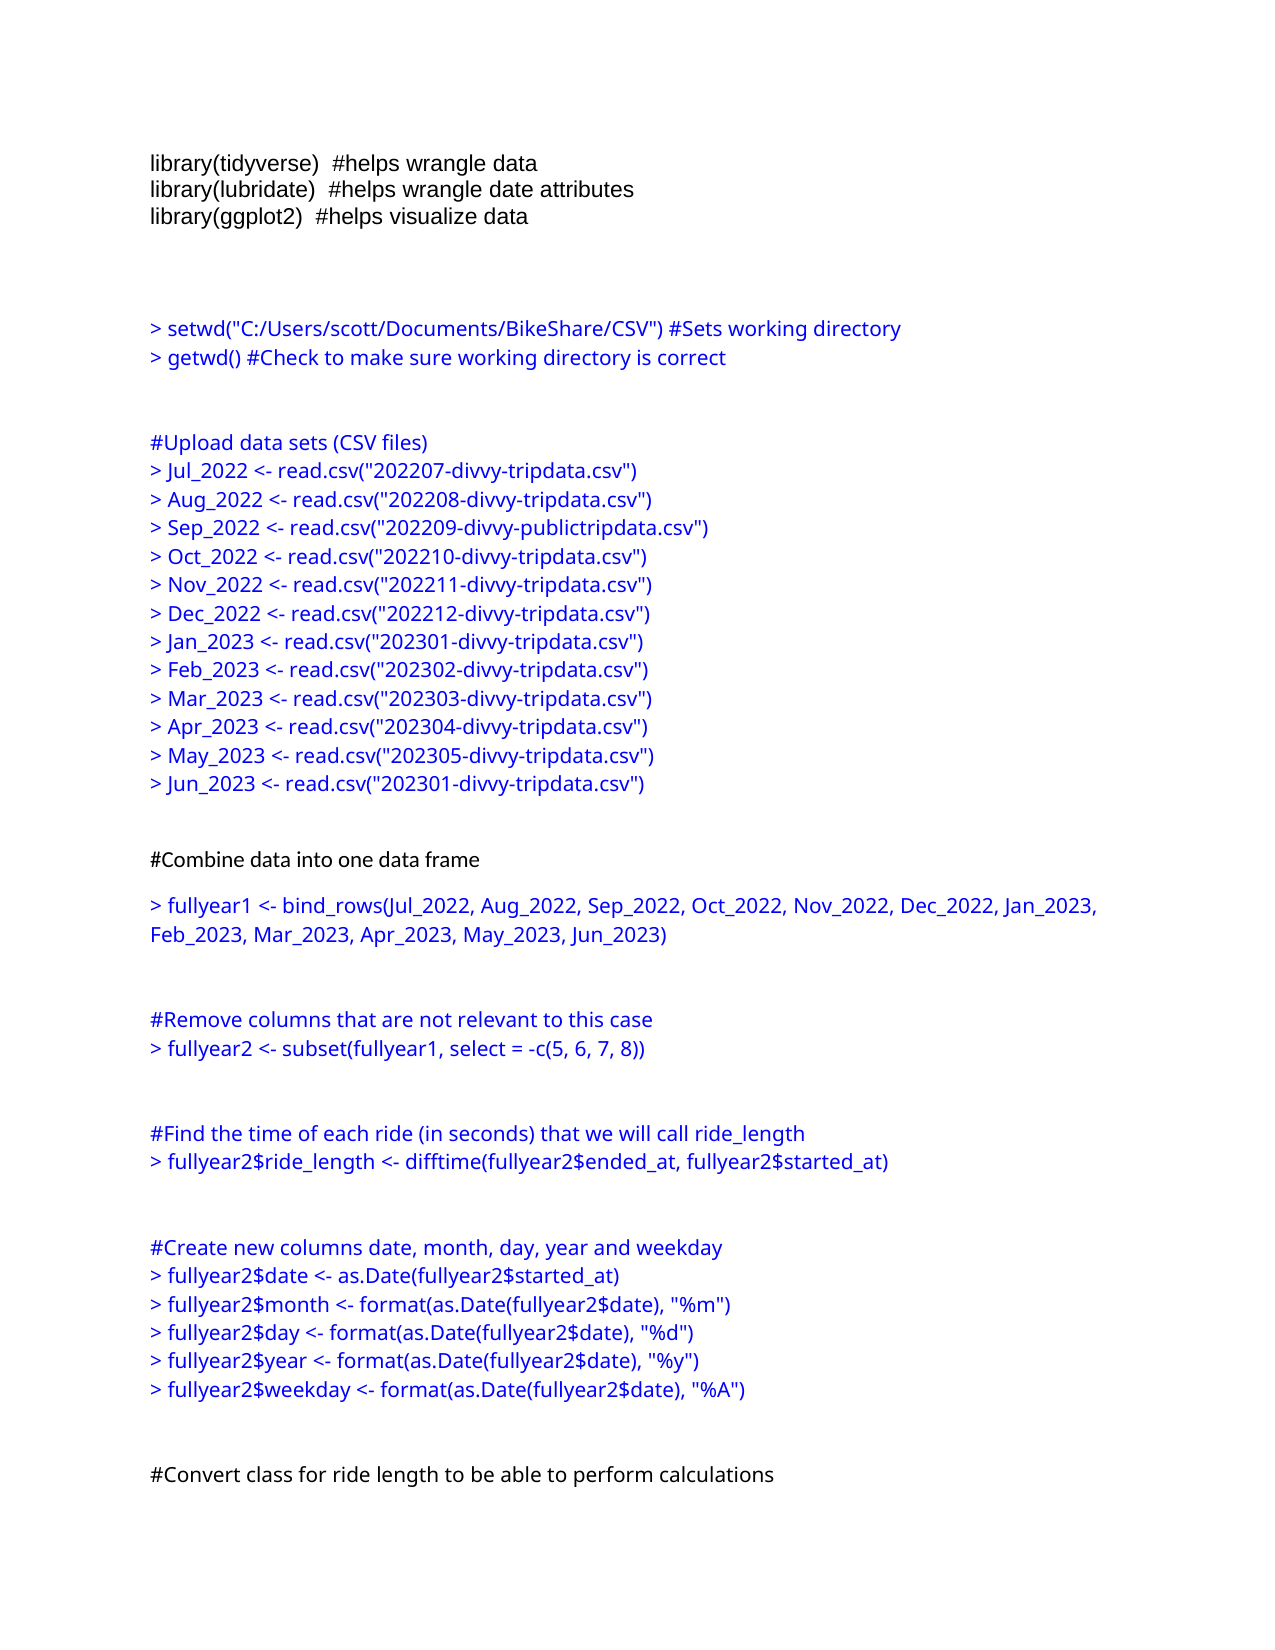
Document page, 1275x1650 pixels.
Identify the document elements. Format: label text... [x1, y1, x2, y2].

text > Apr_2023 <- read.csv("202304-divvy-tripdata.csv") [150, 712, 1125, 741]
text library(lubridate) #helps wrangle date attributes [150, 176, 1125, 203]
text > setwd("C:/Users/scott/Documents/BikeShare/CSV") #Sets working directory [150, 314, 1125, 343]
text > Jul_2022 <- read.csv("202207-divvy-tripdata.csv") [150, 457, 1125, 485]
text > getwd() #Check to make sure working directory is correct [150, 343, 1125, 371]
text > fullyear2$day <- format(as.Date(fullyear2$date), "%d") [150, 1318, 1125, 1347]
text > Feb_2023 <- read.csv("202302-divvy-tripdata.csv") [150, 656, 1125, 684]
text #Convert class for ride length to be able to perform calculations [150, 1460, 1125, 1489]
text > Mar_2023 <- read.csv("202303-divvy-tripdata.csv") [150, 684, 1125, 712]
text > Jun_2023 <- read.csv("202301-divvy-tripdata.csv") [150, 769, 1125, 798]
text > fullyear2$date <- as.Date(fullyear2$started_at) [150, 1261, 1125, 1290]
text > Dec_2022 <- read.csv("202212-divvy-tripdata.csv") [150, 599, 1125, 627]
text #Upload data sets (CSV files) [150, 428, 1125, 457]
text library(tidyverse) #helps wrangle data [150, 150, 1125, 176]
text > fullyear2$ride_length <- difftime(fullyear2$ended_at, fullyear2$started_at) [150, 1147, 1125, 1176]
text > Sep_2022 <- read.csv("202209-divvy-publictripdata.csv") [150, 513, 1125, 542]
text > Nov_2022 <- read.csv("202211-divvy-tripdata.csv") [150, 570, 1125, 599]
text > Aug_2022 <- read.csv("202208-divvy-tripdata.csv") [150, 485, 1125, 513]
text > May_2023 <- read.csv("202305-divvy-tripdata.csv") [150, 741, 1125, 769]
text library(ggplot2) #helps visualize data [150, 203, 1125, 229]
text #Create new columns date, month, day, year and weekday [150, 1233, 1125, 1261]
text > fullyear2 <- subset(fullyear1, select = -c(5, 6, 7, 8)) [150, 1034, 1125, 1062]
text #Remove columns that are not relevant to this case [150, 1005, 1125, 1034]
text > fullyear2$month <- format(as.Date(fullyear2$date), "%m") [150, 1290, 1125, 1318]
text #Combine data into one data frame [150, 845, 1125, 873]
text #Find the time of each ride (in seconds) that we will call ride_length [150, 1119, 1125, 1147]
text > Oct_2022 <- read.csv("202210-divvy-tripdata.csv") [150, 542, 1125, 570]
text > fullyear2$weekday <- format(as.Date(fullyear2$date), "%A") [150, 1375, 1125, 1403]
text > Jan_2023 <- read.csv("202301-divvy-tripdata.csv") [150, 627, 1125, 656]
text > fullyear1 <- bind_rows(Jul_2022, Aug_2022, Sep_2022, Oct_2022, Nov_2022, Dec_2022, Jan_2023, Feb_2023, Mar_2023, Apr_2023, May_2023, Jun_2023) [150, 892, 1125, 948]
text > fullyear2$year <- format(as.Date(fullyear2$date), "%y") [150, 1347, 1125, 1375]
